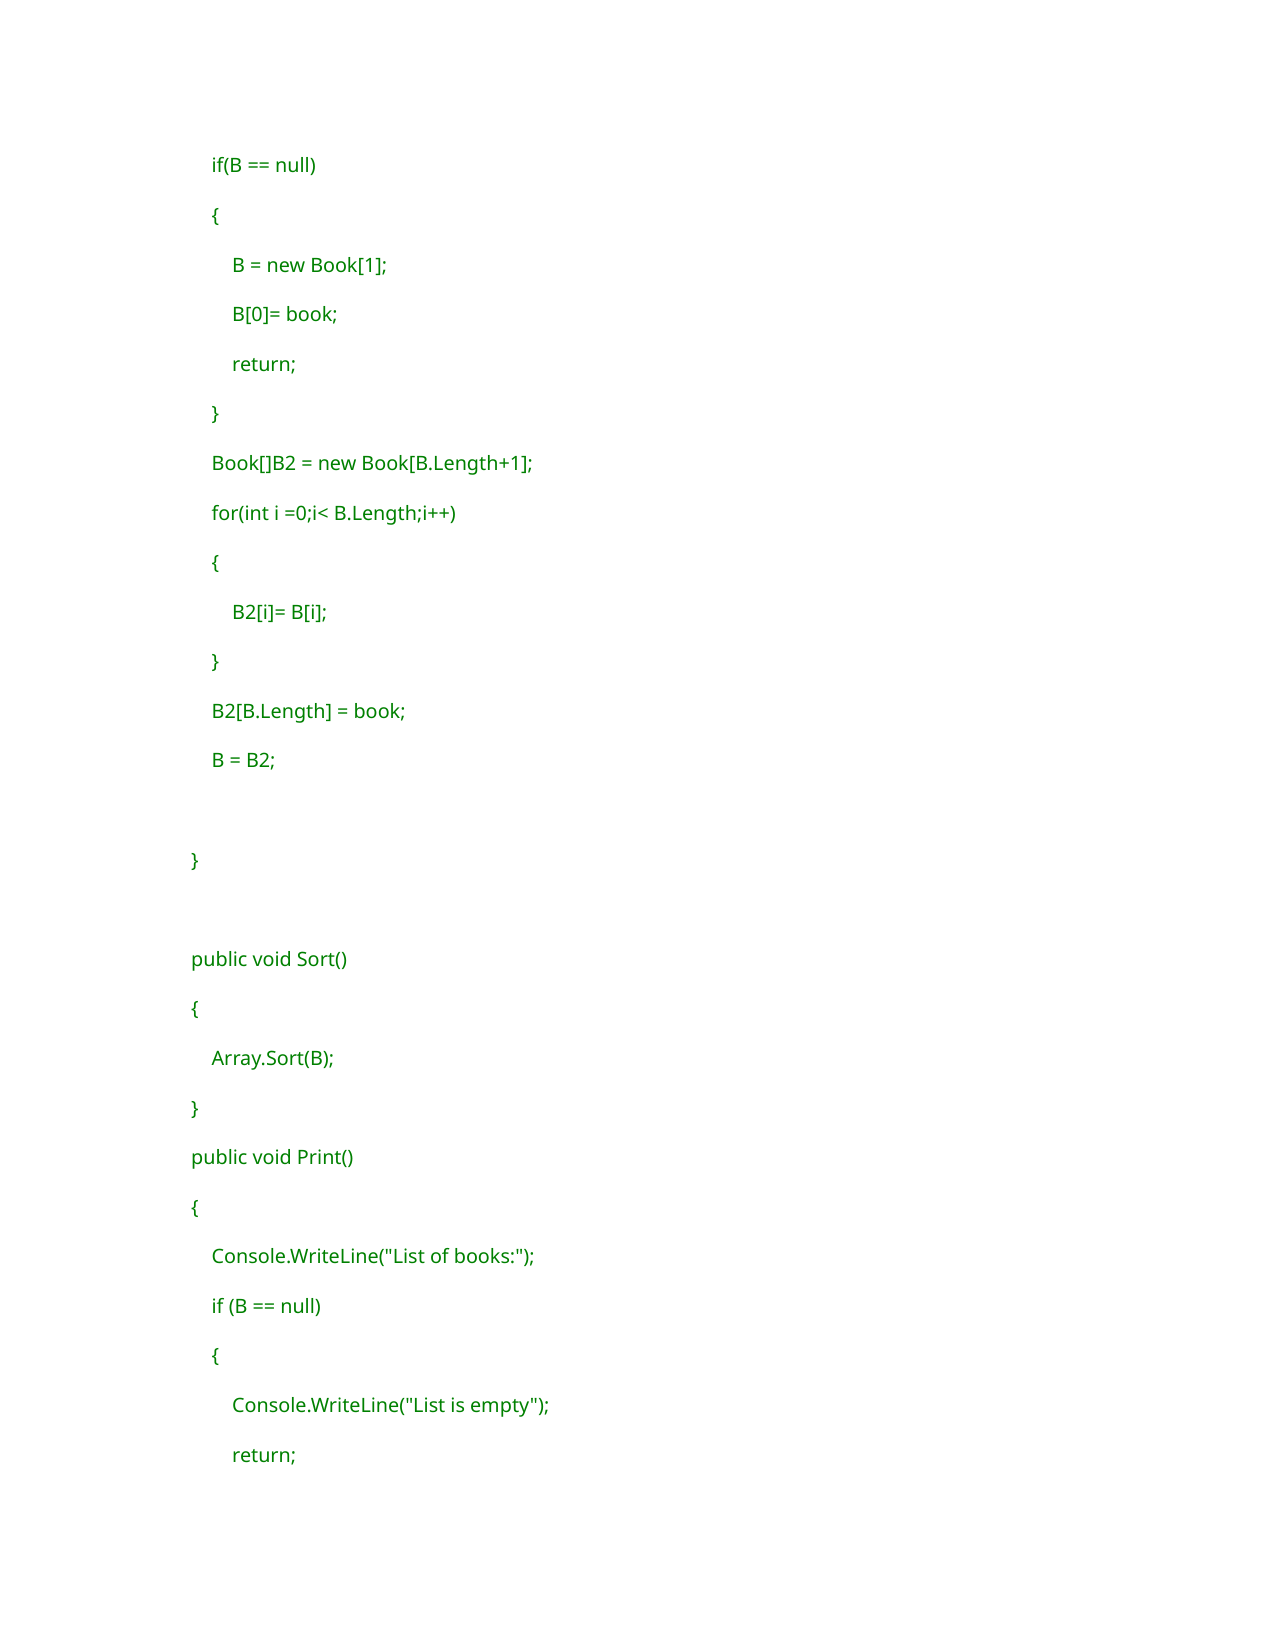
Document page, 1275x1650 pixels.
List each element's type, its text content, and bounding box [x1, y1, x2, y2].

text B[0]= book; [150, 299, 1125, 327]
text B = B2; [150, 745, 1125, 774]
text { [150, 547, 1125, 575]
text if (B == null) [150, 1290, 1125, 1319]
text B = new Book[1]; [150, 249, 1125, 278]
text public void Print() [150, 1142, 1125, 1170]
text Book[]B2 = new Book[B.Length+1]; [150, 447, 1125, 476]
text B2[i]= B[i]; [150, 596, 1125, 625]
text Console.WriteLine("List of books:"); [150, 1241, 1125, 1269]
text public void Sort() [150, 943, 1125, 972]
text return; [150, 348, 1125, 377]
text { [150, 199, 1125, 228]
text { [150, 993, 1125, 1022]
text } [150, 398, 1125, 427]
text } [150, 844, 1125, 873]
text { [150, 1191, 1125, 1220]
text for(int i =0;i< B.Length;i++) [150, 497, 1125, 526]
text Array.Sort(B); [150, 1042, 1125, 1071]
text if(B == null) [150, 150, 1125, 179]
text return; [150, 1439, 1125, 1468]
text B2[B.Length] = book; [150, 695, 1125, 724]
text { [150, 1340, 1125, 1369]
text } [150, 1092, 1125, 1121]
text Console.WriteLine("List is empty"); [150, 1389, 1125, 1418]
text } [150, 646, 1125, 674]
